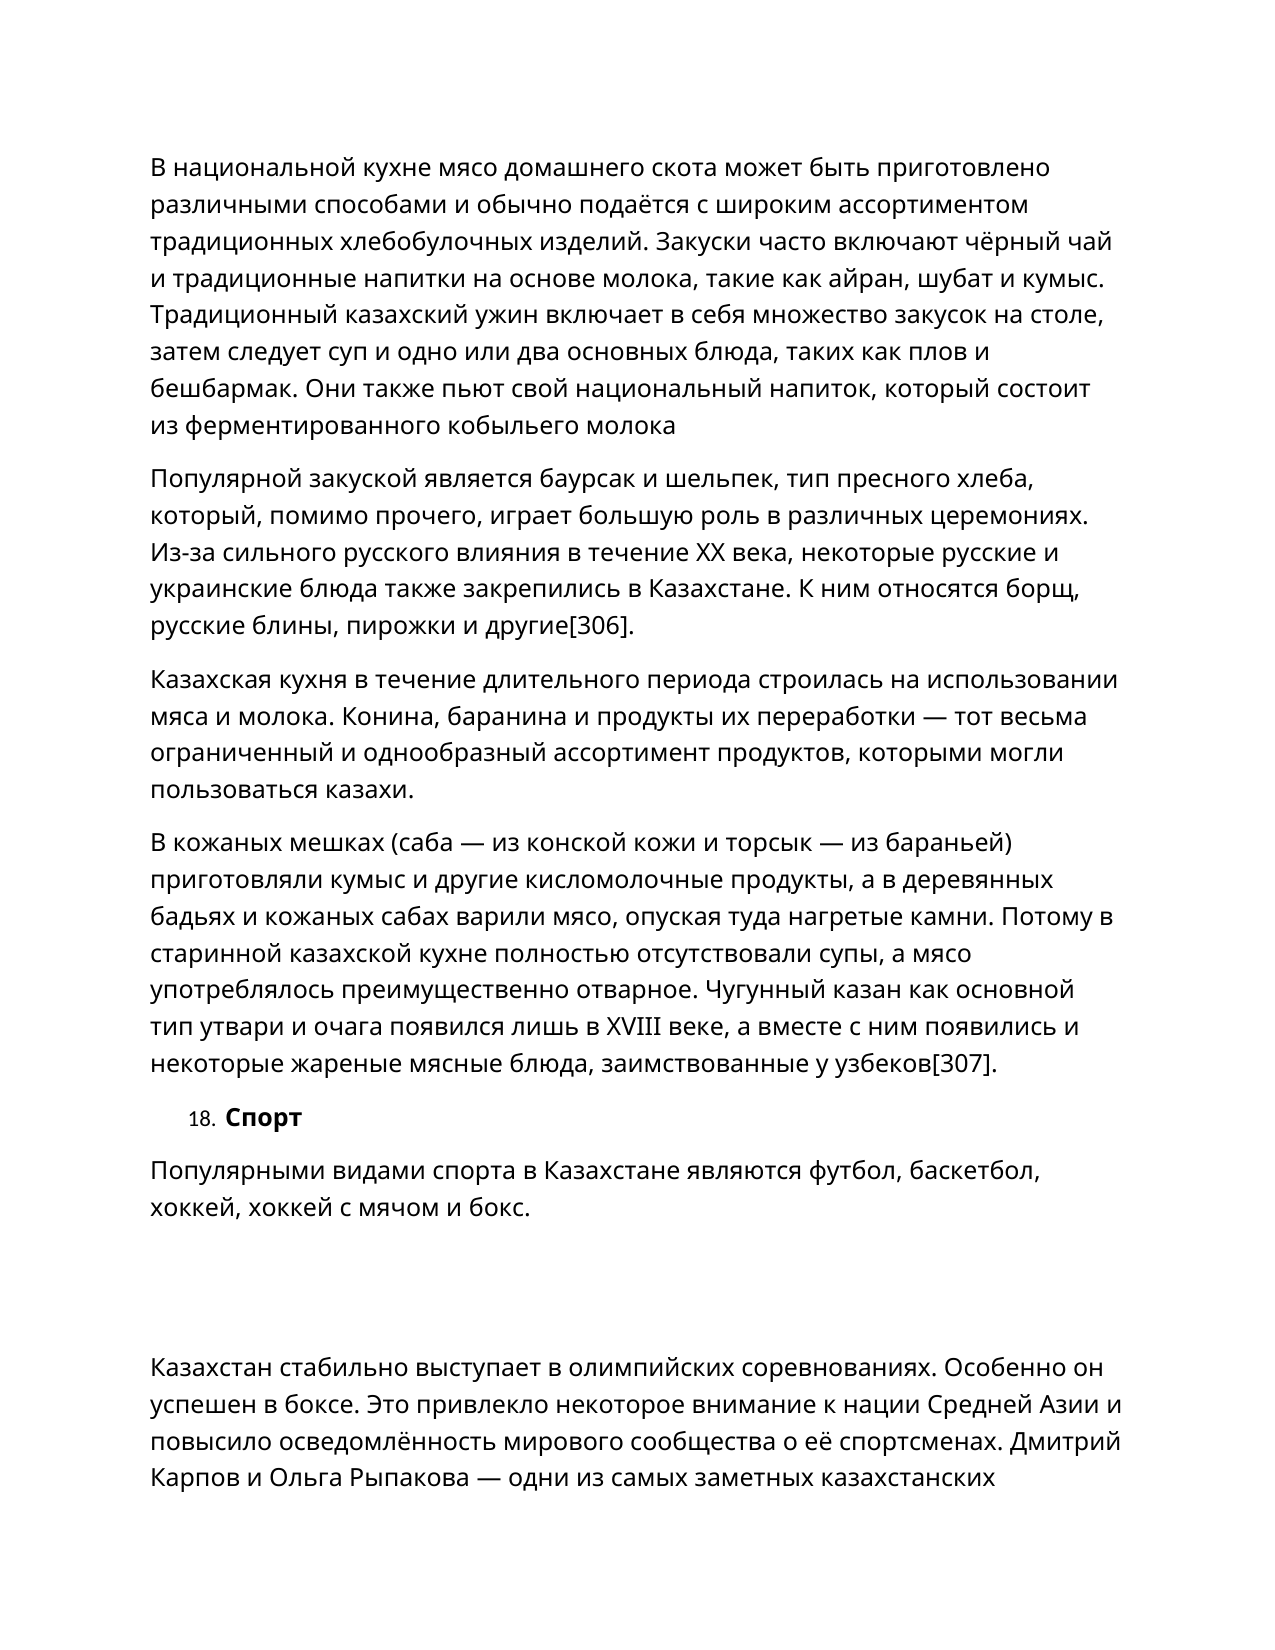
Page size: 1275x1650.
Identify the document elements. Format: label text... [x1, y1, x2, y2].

list Спорт [187, 1099, 1125, 1133]
text В национальной кухне мясо домашнего скота может быть приготовлено различными способами и обычно подаётся с широким ассортиментом традиционных хлебобулочных изделий. Закуски часто включают чёрный чай и традиционные напитки на основе молока, такие как айран, шубат и кумыс. Традиционный казахский ужин включает в себя множество закусок на столе, затем следует суп и одно или два основных блюда, таких как плов и бешбармак. Они также пьют свой национальный напиток, который состоит из ферментированного кобыльего молока [150, 150, 1125, 441]
text Популярными видами спорта в Казахстане являются футбол, баскетбол, хоккей, хоккей с мячом и бокс. [150, 1153, 1125, 1223]
text Популярной закуской является баурсак и шельпек, тип пресного хлеба, который, помимо прочего, играет большую роль в различных церемониях. Из-за сильного русского влияния в течение XX века, некоторые русские и украинские блюда также закрепились в Казахстане. К ним относятся борщ, русские блины, пирожки и другие[306]. [150, 461, 1125, 642]
text В кожаных мешках (саба — из конской кожи и торсык — из бараньей) приготовляли кумыс и другие кисломолочные продукты, а в деревянных бадьях и кожаных сабах варили мясо, опуская туда нагретые камни. Потому в старинной казахской кухне полностью отсутствовали супы, а мясо употреблялось преимущественно отварное. Чугунный казан как основной тип утвари и очага появился лишь в XVIII веке, а вместе с ним появились и некоторые жареные мясные блюда, заимствованные у узбеков[307]. [150, 825, 1125, 1080]
text Казахская кухня в течение длительного периода строилась на использовании мяса и молока. Конина, баранина и продукты их переработки — тот весьма ограниченный и однообразный ассортимент продуктов, которыми могли пользоваться казахи. [150, 661, 1125, 806]
